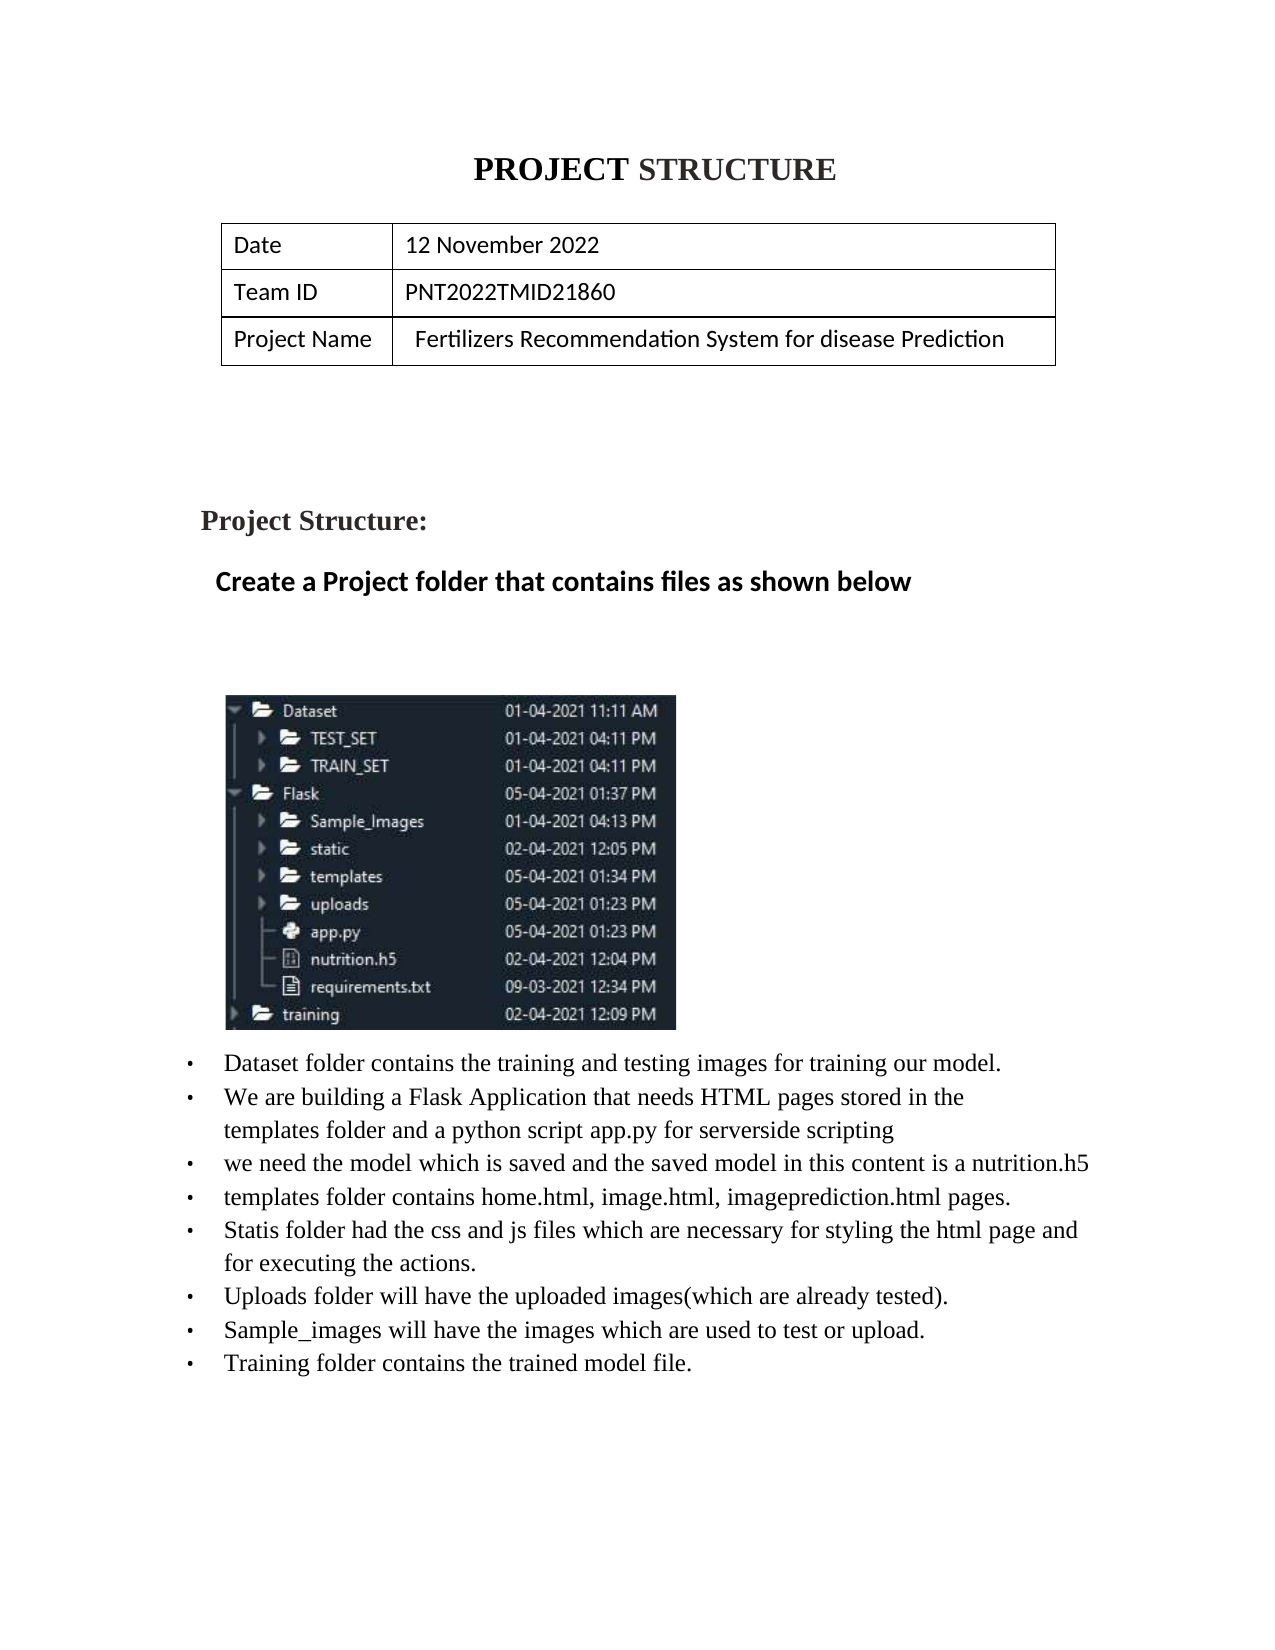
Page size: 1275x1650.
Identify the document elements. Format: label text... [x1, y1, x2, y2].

text PROJECT STRUCTURE [471, 149, 839, 188]
table_cell Project Name [222, 318, 392, 365]
list Uploads folder will have the uploaded images(which are already tested). [186, 1281, 1123, 1310]
picture [225, 695, 677, 1030]
list Sample_images will have the images which are used to test or upload. [186, 1315, 1123, 1344]
list Statis folder had the css and js files which are necessary for styling the html page and for executing the actions. [186, 1215, 1112, 1277]
table_cell PNT2022TMID21860 [393, 270, 1055, 316]
title Create a Project folder that contains files as shown below [216, 563, 1123, 599]
list Training folder contains the trained model file. [186, 1348, 1123, 1378]
table_cell Team ID [222, 270, 392, 316]
table_header 12 November 2022 [393, 224, 1055, 269]
list we need the model which is saved and the saved model in this content is a nutrition.h5 [186, 1148, 1123, 1177]
list We are building a Flask Application that needs HTML pages stored in the templates folder and a python script app.py for serverside scripting [186, 1082, 1065, 1144]
table_header Date [222, 224, 392, 269]
title Project Structure: [201, 503, 1123, 537]
list templates folder contains home.html, image.html, imageprediction.html pages. [186, 1182, 1123, 1211]
table_cell Fertilizers Recommendation System for disease Prediction [393, 318, 1055, 365]
